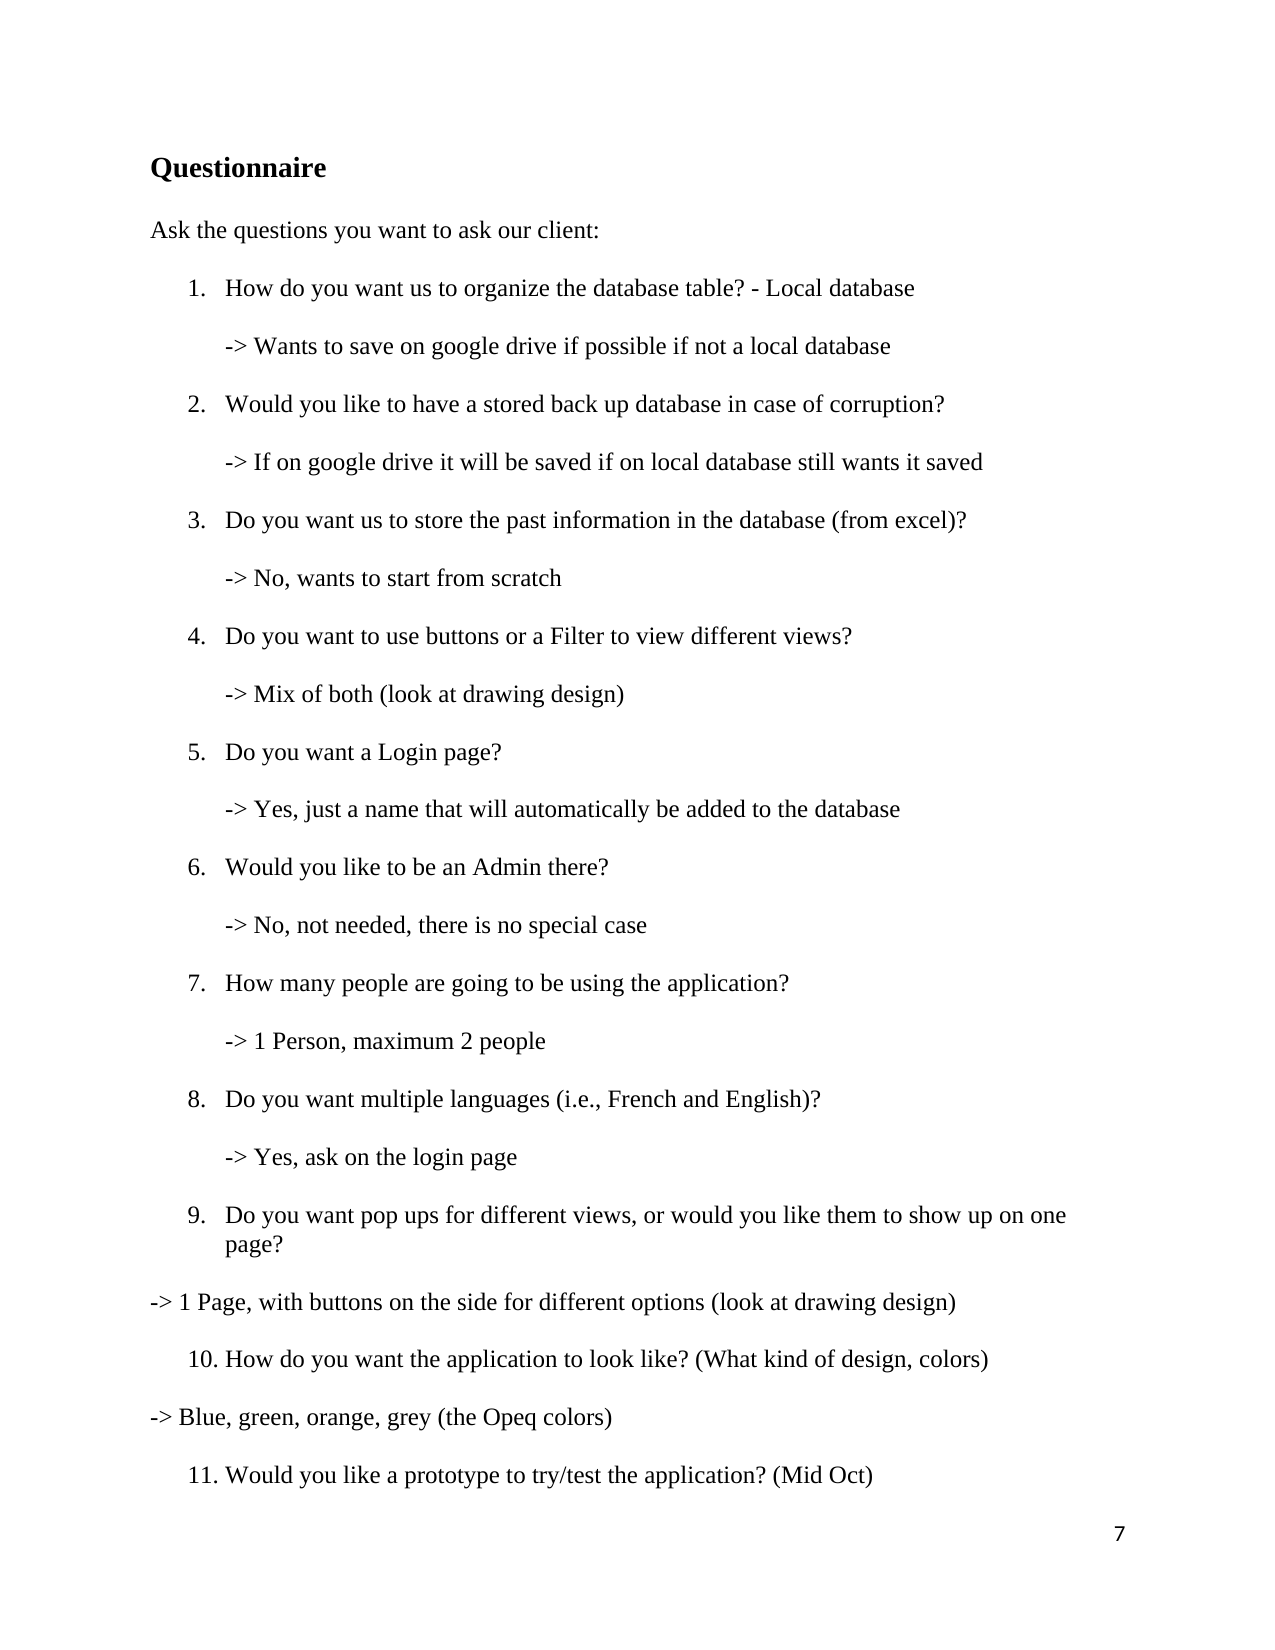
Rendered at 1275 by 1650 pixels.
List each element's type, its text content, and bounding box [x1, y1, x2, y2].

text -> Wants to save on google drive if possible if not a local database [150, 331, 1125, 360]
list Do you want pop ups for different views, or would you like them to show up on one page? [187, 1200, 1125, 1257]
list Would you like to be an Admin there? [187, 852, 1125, 881]
text -> No, not needed, there is no special case [150, 910, 1125, 939]
text Questionnaire [150, 150, 1125, 183]
list Do you want multiple languages (i.e., French and English)? [187, 1084, 1125, 1113]
text -> Blue, green, orange, grey (the Opeq colors) [150, 1402, 1125, 1431]
list Do you want a Login page? [187, 737, 1125, 765]
list How many people are going to be using the application? [187, 968, 1125, 997]
text -> 1 Page, with buttons on the side for different options (look at drawing design) [150, 1287, 1125, 1315]
text -> If on google drive it will be saved if on local database still wants it saved [150, 447, 1125, 476]
text -> Yes, ask on the login page [150, 1142, 1125, 1171]
text -> No, wants to start from scratch [150, 563, 1125, 592]
list How do you want us to organize the database table? - Local database [187, 273, 1125, 302]
list Do you want to use buttons or a Filter to view different views? [187, 621, 1125, 649]
list Do you want us to store the past information in the database (from excel)? [187, 505, 1125, 534]
text -> Yes, just a name that will automatically be added to the database [150, 794, 1125, 823]
list Would you like a prototype to try/test the application? (Mid Oct) [187, 1460, 1125, 1489]
list Would you like to have a stored back up database in case of corruption? [187, 389, 1125, 418]
text Ask the questions you want to ask our client: [150, 215, 1125, 244]
text -> Mix of both (look at drawing design) [150, 679, 1125, 707]
text -> 1 Person, maximum 2 people [150, 1026, 1125, 1055]
list How do you want the application to look like? (What kind of design, colors) [187, 1344, 1125, 1373]
